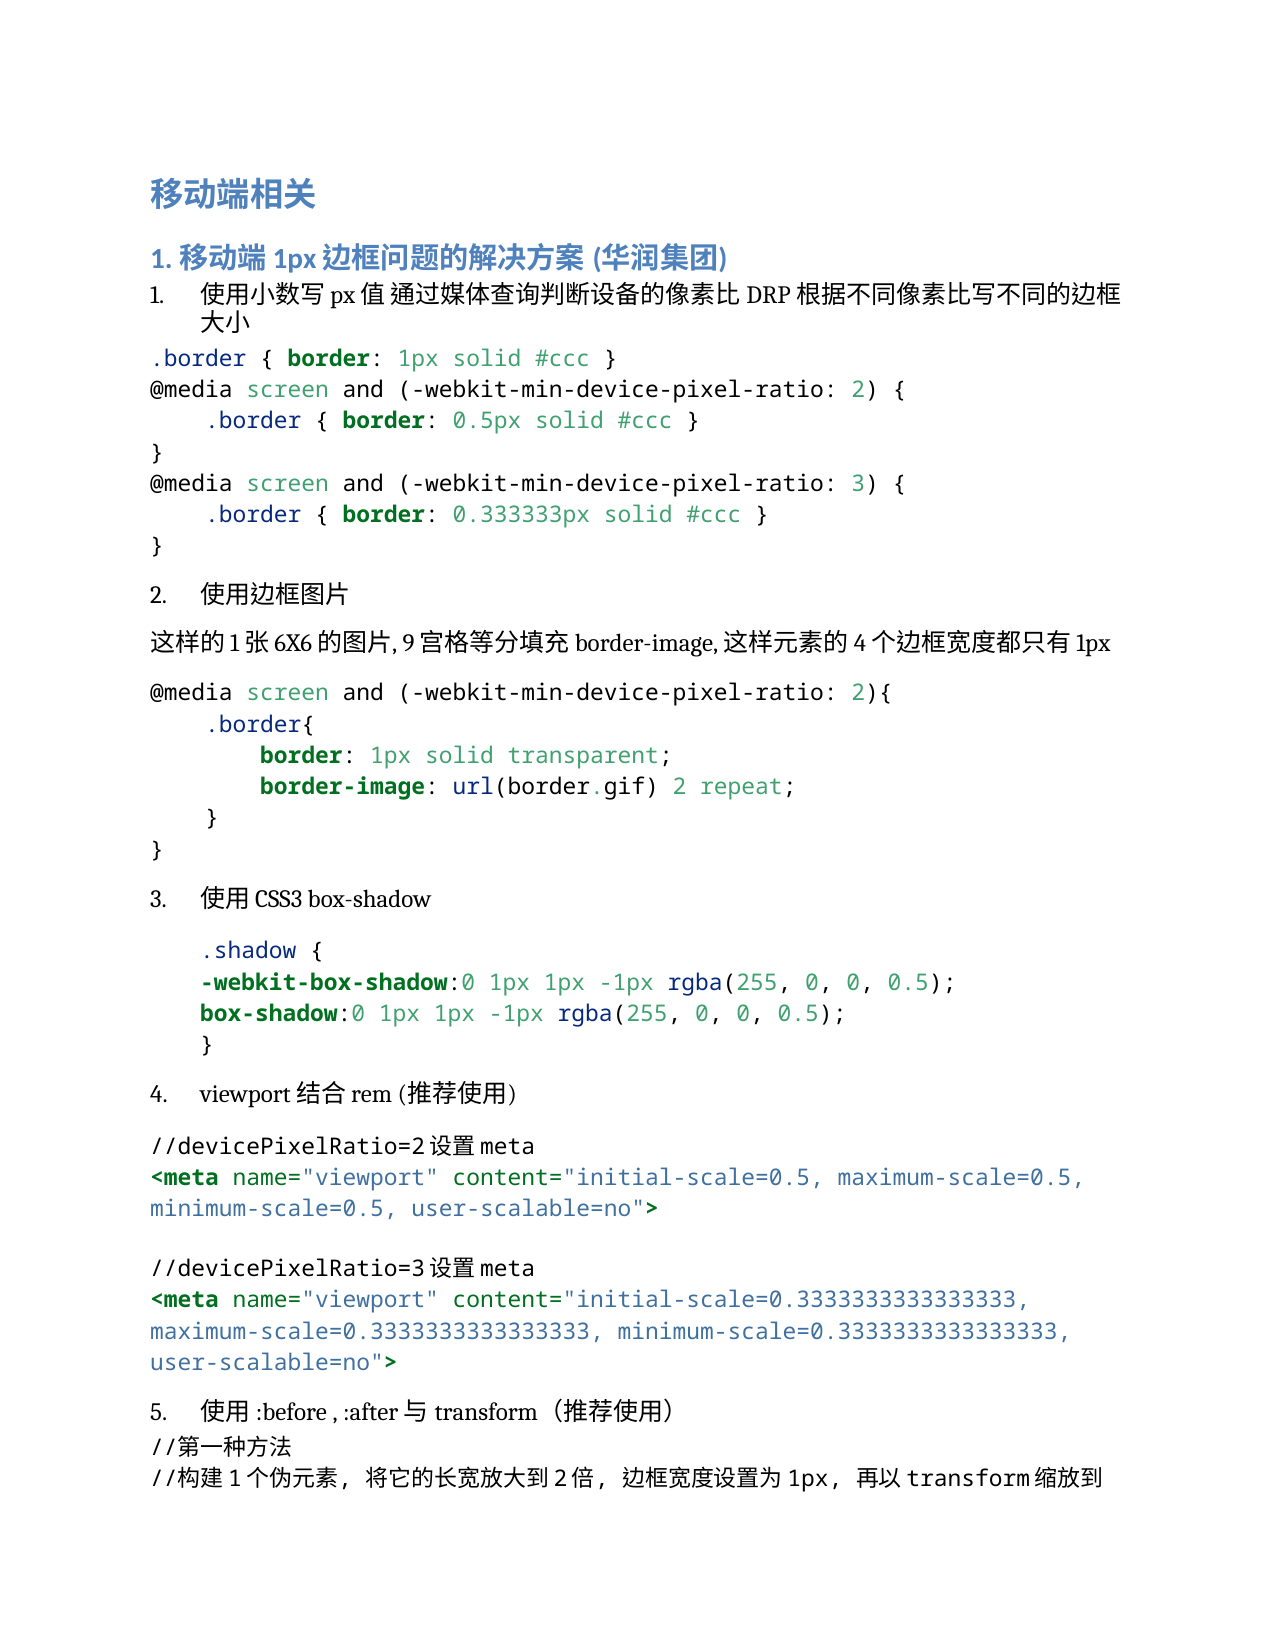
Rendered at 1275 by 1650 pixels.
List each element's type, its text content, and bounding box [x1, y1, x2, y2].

list 使用 :before , :after 与 transform（推荐使用） [150, 1398, 1125, 1427]
subtitle 1. 移动端1px边框问题的解决方案 (华润集团) [150, 237, 1125, 277]
list 使用CSS3 box-shadow [150, 885, 1125, 913]
text .border { border: 1px solid #ccc } @media screen and (-webkit-min-device-pixel-ratio: 2) { .border { border: 0.5px solid #ccc } } @media screen and (-webkit-min-device-pixel-ratio: 3) { .border { border: 0.333333px solid #ccc } } [150, 342, 1125, 561]
text //devicePixelRatio=2设置meta <meta name="viewport" content="initial-scale=0.5, maximum-scale=0.5, minimum-scale=0.5, user-scalable=no"> //devicePixelRatio=3设置meta <meta name="viewport" content="initial-scale=0.3333333333333333, maximum-scale=0.3333333333333333, minimum-scale=0.3333333333333333, user-scalable=no"> [150, 1130, 1125, 1377]
list 使用边框图片 [150, 581, 1125, 610]
text @media screen and (-webkit-min-device-pixel-ratio: 2){ .border{ border: 1px solid transparent; border-image: url(border.gif) 2 repeat; } } [150, 676, 1125, 864]
subtitle 移动端相关 [150, 171, 1125, 216]
list viewport结合rem (推荐使用) [150, 1080, 1125, 1109]
text 这样的1张6X6的图片, 9宫格等分填充border-image, 这样元素的4个边框宽度都只有1px [150, 629, 1125, 658]
list .shadow { -webkit-box-shadow:0 1px 1px -1px rgba(255, 0, 0, 0.5); box-shadow:0 1px 1px -1px rgba(255, 0, 0, 0.5); } [150, 934, 1125, 1059]
list 使用小数写px值 通过媒体查询判断设备的像素比 DRP 根据不同像素比写不同的边框大小 [150, 281, 1125, 338]
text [150, 1431, 1125, 1493]
